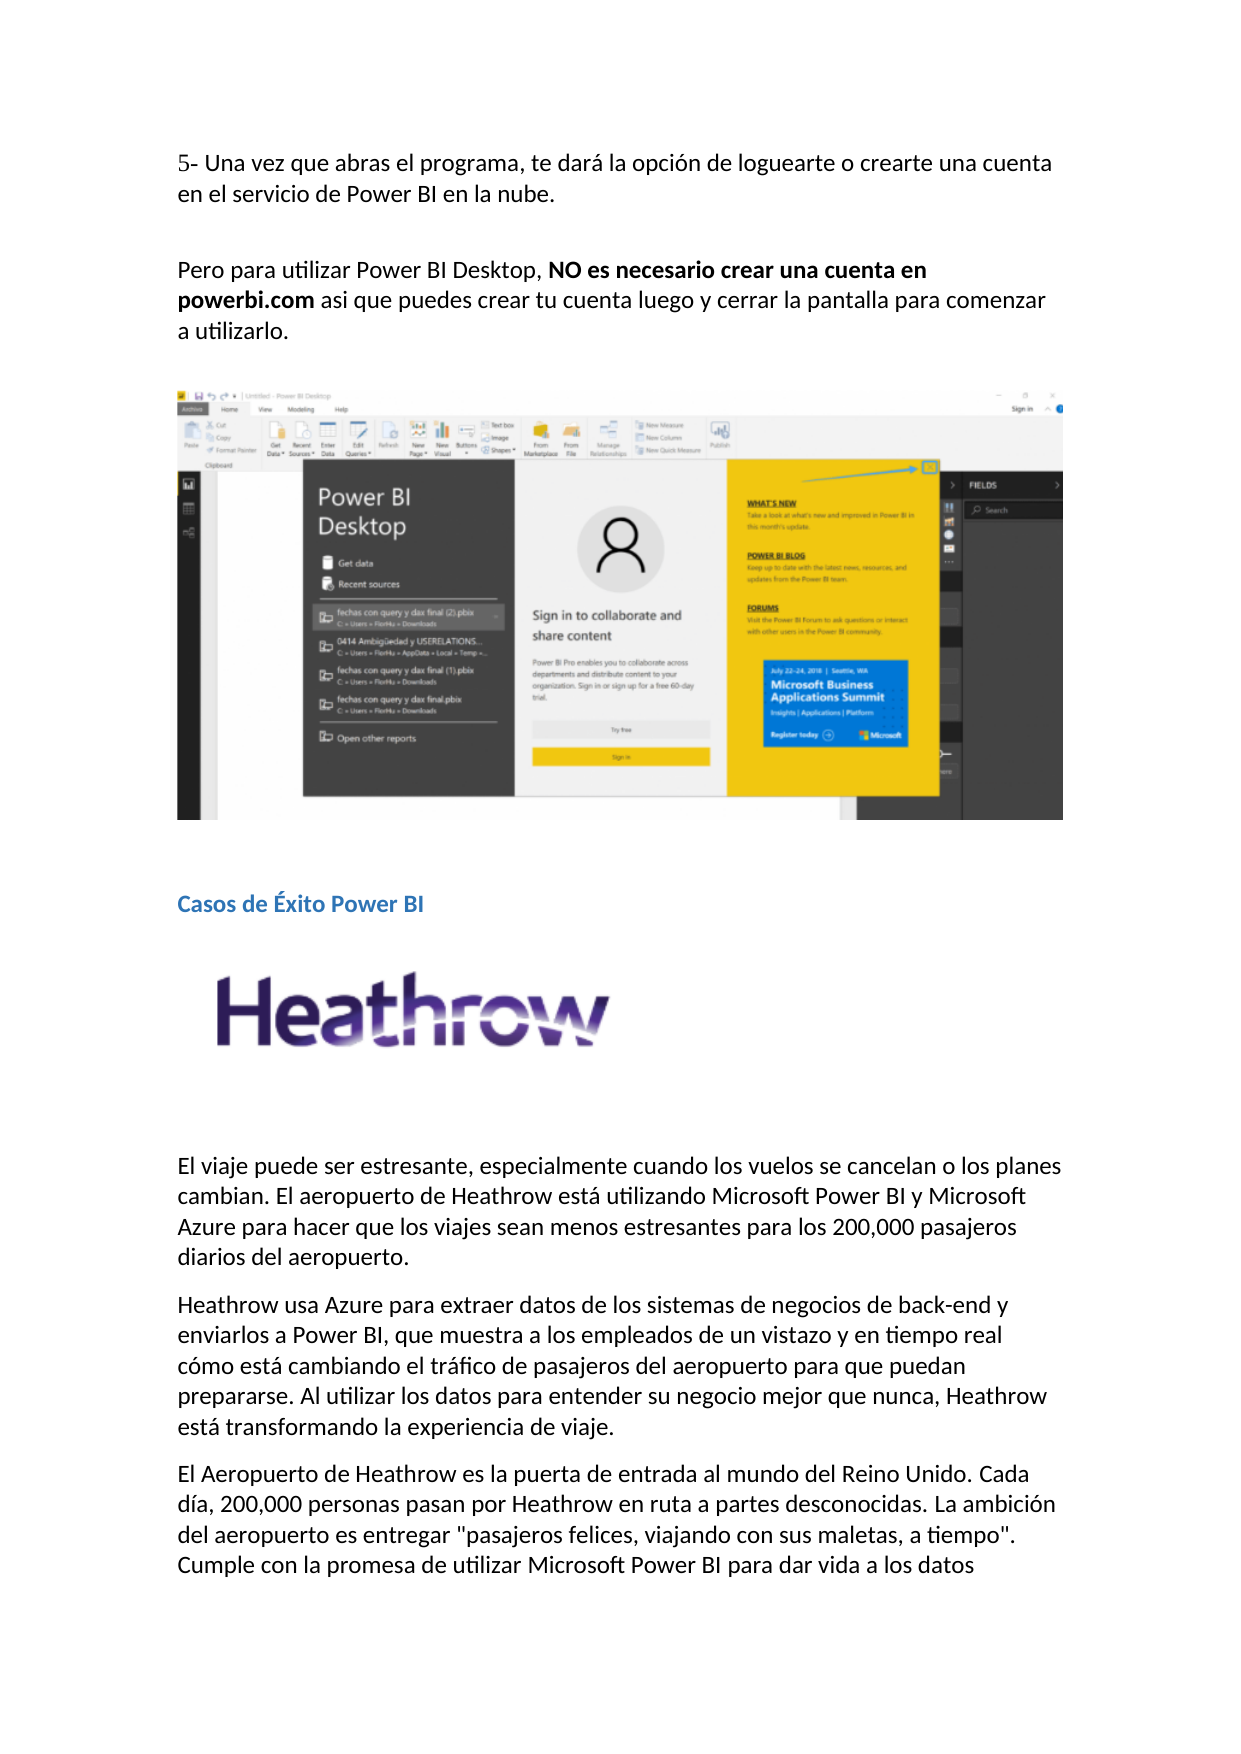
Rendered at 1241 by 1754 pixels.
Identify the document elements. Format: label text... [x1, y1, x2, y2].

text 5- Una vez que abras el programa, te dará la opción de loguearte o crearte una cuenta en el servicio de Power BI en la nube. [177, 148, 1063, 209]
text Pero para utilizar Power BI Desktop, NO es necesario crear una cuenta en powerbi.com asi que puedes crear tu cuenta luego y cerrar la pantalla para comenzar a utilizarlo. [177, 254, 1063, 346]
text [177, 1458, 1063, 1580]
text El viaje puede ser estresante, especialmente cuando los vuelos se cancelan o los planes cambian. El aeropuerto de Heathrow está utilizando Microsoft Power BI y Microsoft Azure para hacer que los viajes sean menos estresantes para los 200,000 pasajeros diarios del aeropuerto. [177, 1150, 1063, 1272]
text Casos de Éxito Power BI [177, 888, 1063, 918]
picture [177, 937, 651, 1132]
text Heathrow usa Azure para extraer datos de los sistemas de negocios de back-end y enviarlos a Power BI, que muestra a los empleados de un vistazo y en tiempo real cómo está cambiando el tráfico de pasajeros del aeropuerto para que puedan prepararse. Al utilizar los datos para entender su negocio mejor que nunca, Heathrow está transformando la experiencia de viaje. [177, 1289, 1063, 1441]
picture [177, 390, 1063, 820]
